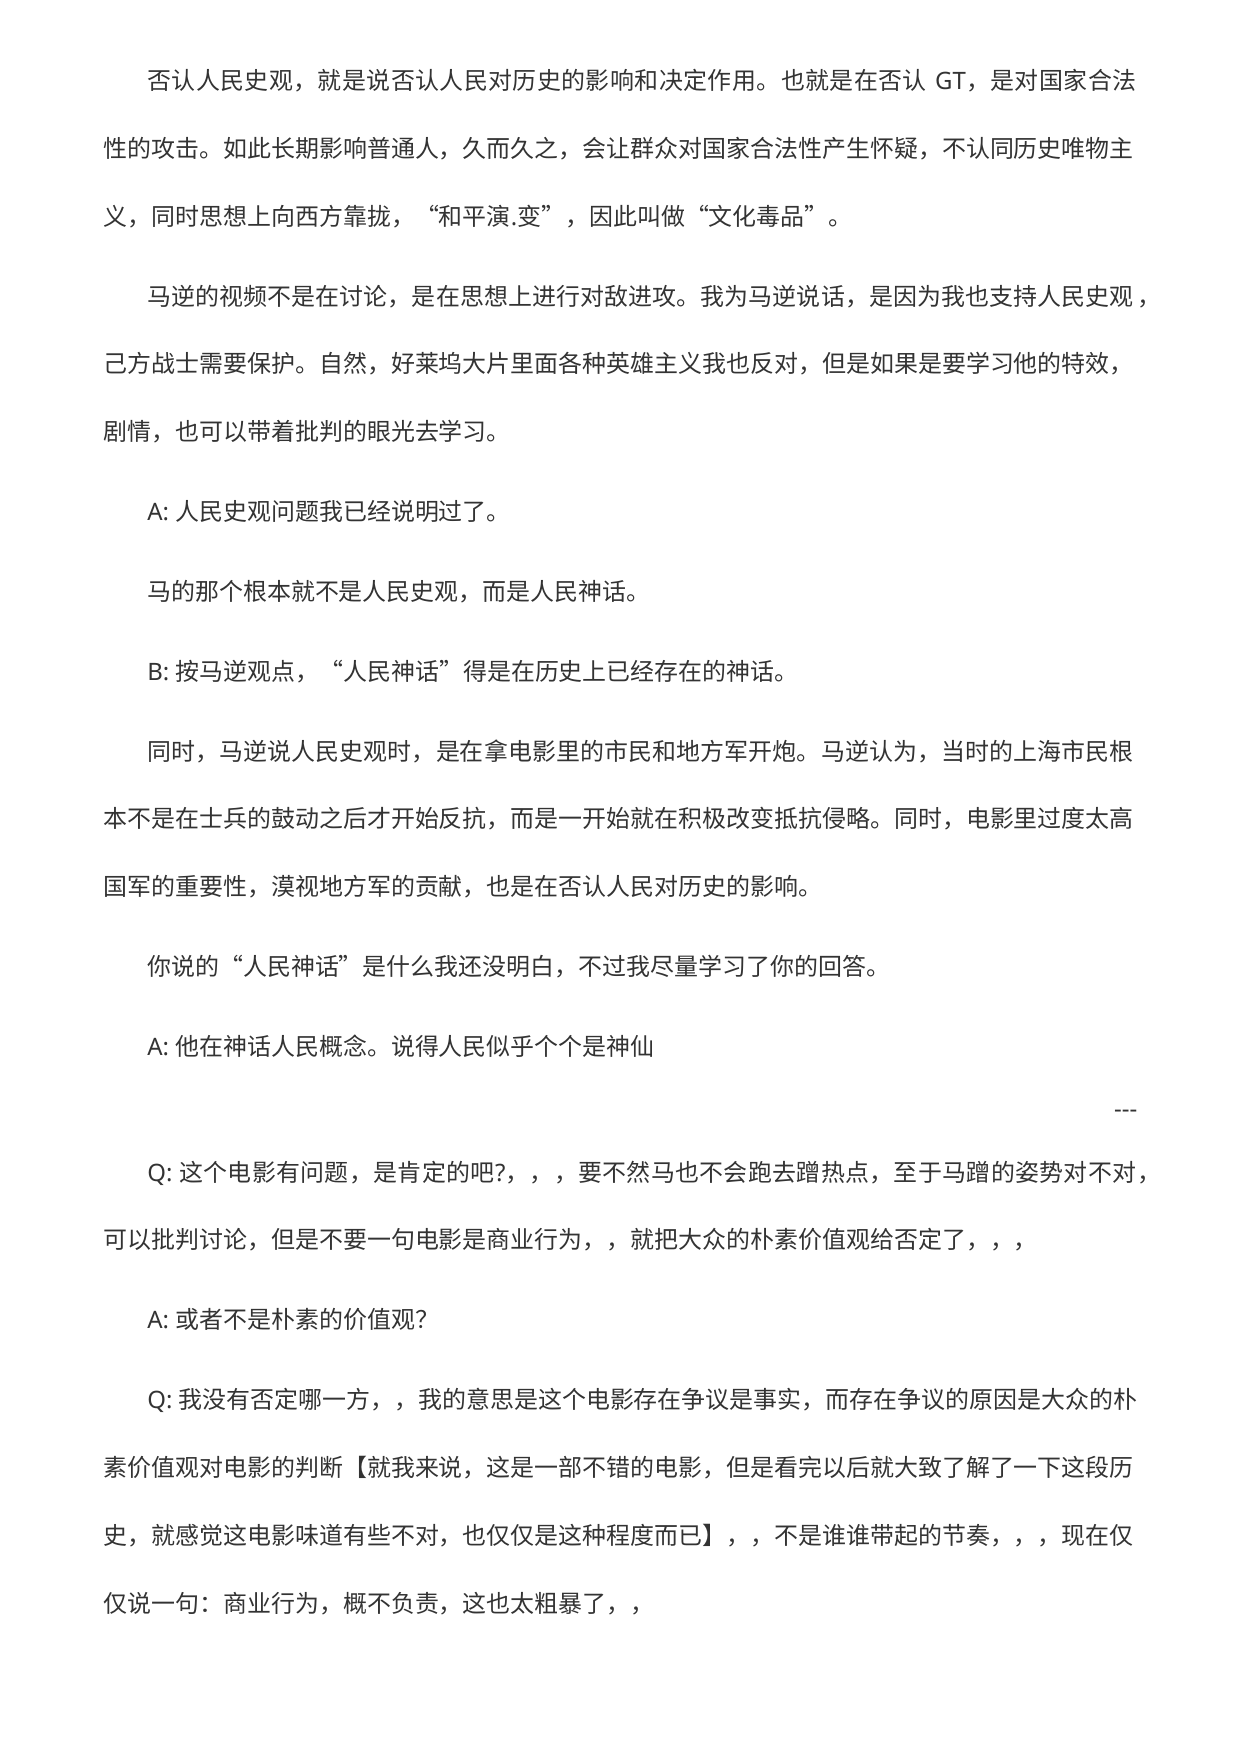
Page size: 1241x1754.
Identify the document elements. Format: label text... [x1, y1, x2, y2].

text Q: 这个电影有问题，是肯定的吧?，，，要不然马也不会跑去蹭热点，至于马蹭的姿势对不对，可以批判讨论，但是不要一句电影是商业行为，，就把大众的朴素价值观给否定了，，， [103, 1137, 1137, 1272]
text Q: 我没有否定哪一方，，我的意思是这个电影存在争议是事实，而存在争议的原因是大众的朴素价值观对电影的判断【就我来说，这是一部不错的电影，但是看完以后就大致了解了一下这段历史，就感觉这电影味道有些不对，也仅仅是这种程度而已】，，不是谁谁带起的节奏，，，现在仅仅说一句：商业行为，概不负责，这也太粗暴了，， [103, 1364, 1137, 1636]
text --- [103, 1091, 1137, 1125]
text 同时，马逆说人民史观时，是在拿电影里的市民和地方军开炮。马逆认为，当时的上海市民根本不是在士兵的鼓动之后才开始反抗，而是一开始就在积极改变抵抗侵略。同时，电影里过度太高国军的重要性，漠视地方军的贡献，也是在否认人民对历史的影响。 [103, 716, 1137, 919]
text 否认人民史观，就是说否认人民对历史的影响和决定作用。也就是在否认GT，是对国家合法性的攻击。如此长期影响普通人，久而久之，会让群众对国家合法性产生怀疑，不认同历史唯物主义，同时思想上向西方靠拢，“和平演.变”，因此叫做“文化毒品”。 [103, 45, 1137, 249]
text A: 他在神话人民概念。说得人民似乎个个是神仙 [103, 1011, 1137, 1079]
text 马逆的视频不是在讨论，是在思想上进行对敌进攻。我为马逆说话，是因为我也支持人民史观，己方战士需要保护。自然，好莱坞大片里面各种英雄主义我也反对，但是如果是要学习他的特效，剧情，也可以带着批判的眼光去学习。 [103, 261, 1137, 464]
text 你说的“人民神话”是什么我还没明白，不过我尽量学习了你的回答。 [103, 931, 1137, 999]
text B: 按马逆观点，“人民神话”得是在历史上已经存在的神话。 [103, 636, 1137, 704]
text A: 人民史观问题我已经说明过了。 [103, 476, 1137, 544]
text 马的那个根本就不是人民史观，而是人民神话。 [103, 556, 1137, 624]
text A: 或者不是朴素的价值观？ [103, 1284, 1137, 1352]
